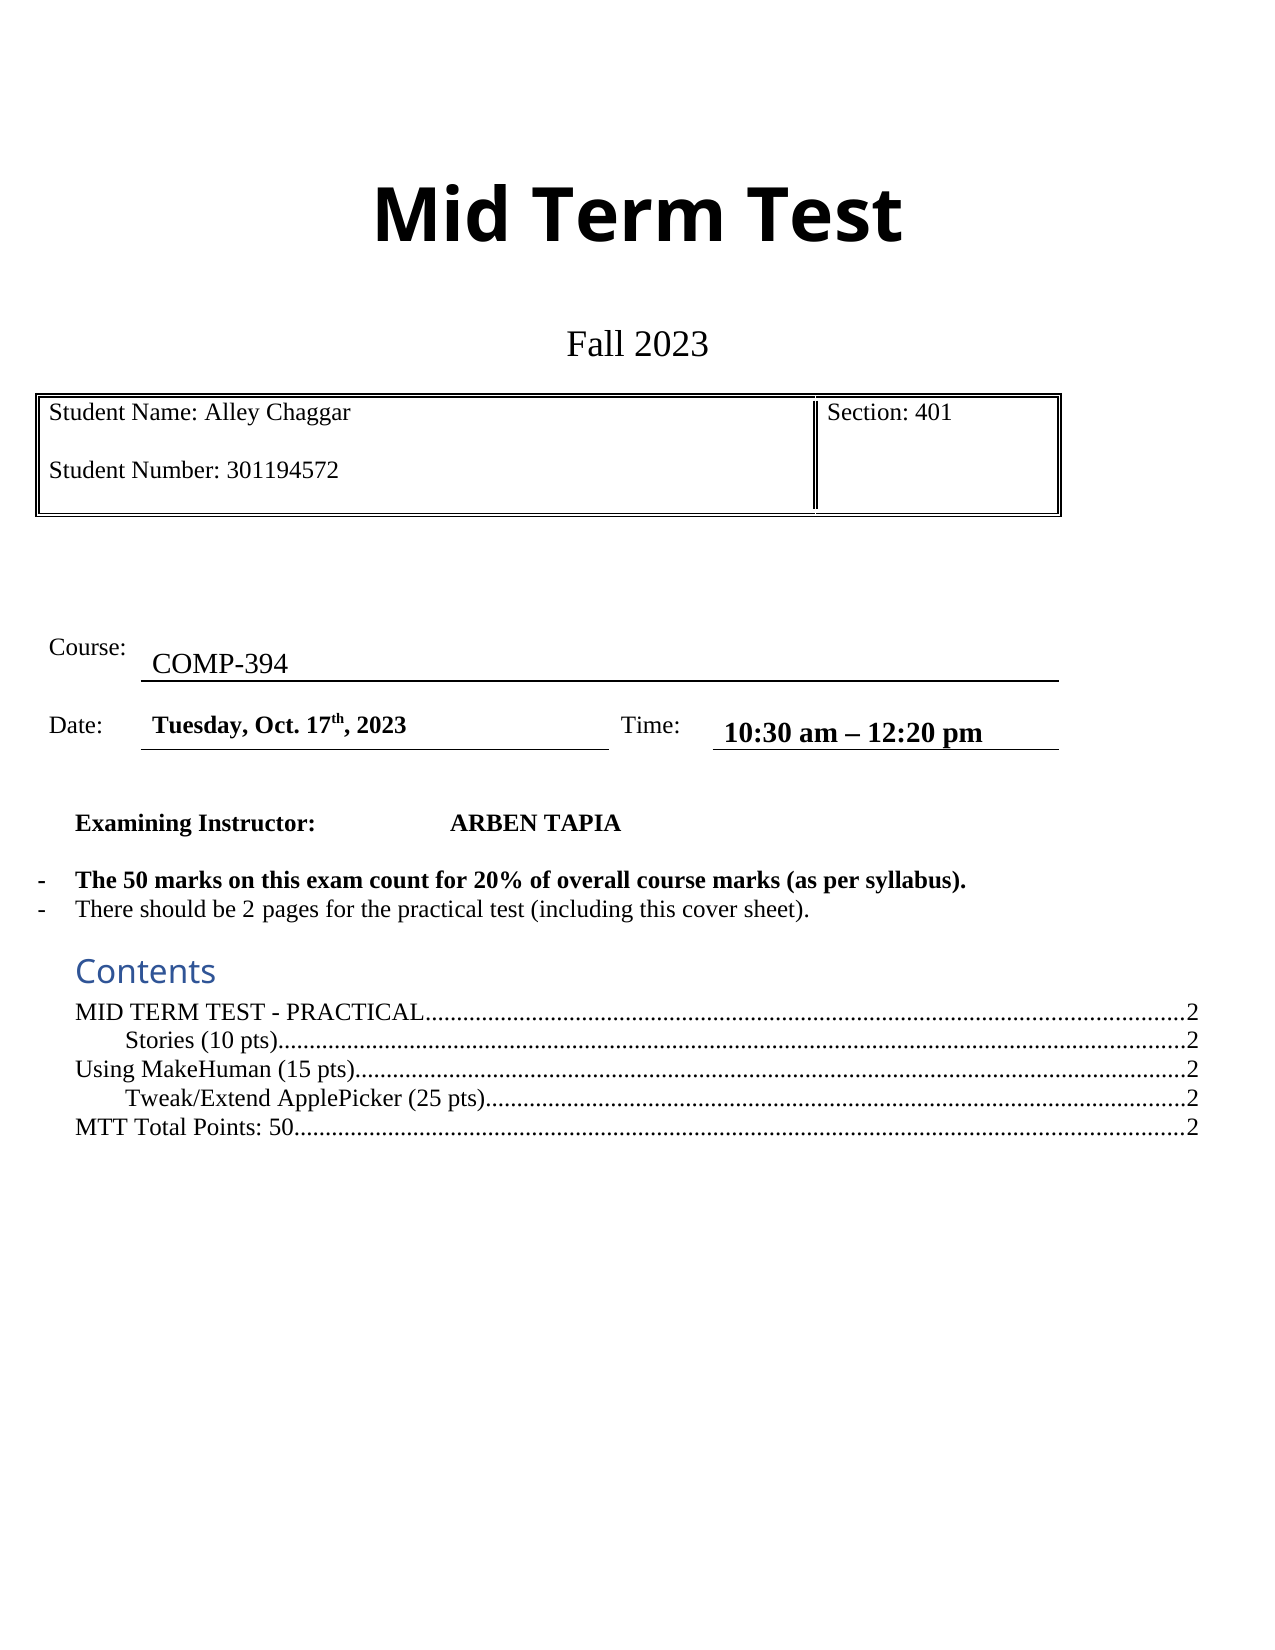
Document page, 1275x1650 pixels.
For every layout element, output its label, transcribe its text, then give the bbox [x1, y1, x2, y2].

text Examining Instructor: ARBEN TAPIA [75, 808, 1200, 837]
table_header COMP-394 [141, 604, 1059, 680]
table_cell Tuesday, Oct. 17th, 2023 [141, 682, 609, 749]
list There should be 2 pages for the practical test (including this cover sheet). [37, 894, 1200, 923]
table_header Course: [38, 604, 141, 680]
text Stories (10 pts) 2 [125, 1026, 1200, 1054]
table_cell Date: [38, 680, 141, 749]
table_cell 10:30 am – 12:20 pm [713, 682, 1059, 749]
text Using MakeHuman (15 pts) 2 [75, 1054, 1200, 1083]
text MID TERM TEST - PRACTICAL 2 [75, 997, 1200, 1026]
subtitle Contents [75, 948, 1200, 993]
text Tweak/Extend ApplePicker (25 pts) 2 [125, 1083, 1200, 1112]
text MTT Total Points: 50 2 [75, 1112, 1200, 1141]
table_header Section: 401 [816, 398, 1057, 512]
table_header Student Name: Alley Chaggar Student Number: 301194572 [38, 395, 816, 512]
title Mid Term Test [75, 161, 1200, 263]
list The 50 marks on this exam count for 20% of overall course marks (as per syllabus). [37, 865, 1200, 894]
text Fall 2023 [75, 321, 1200, 364]
table_cell Time: [609, 682, 712, 749]
